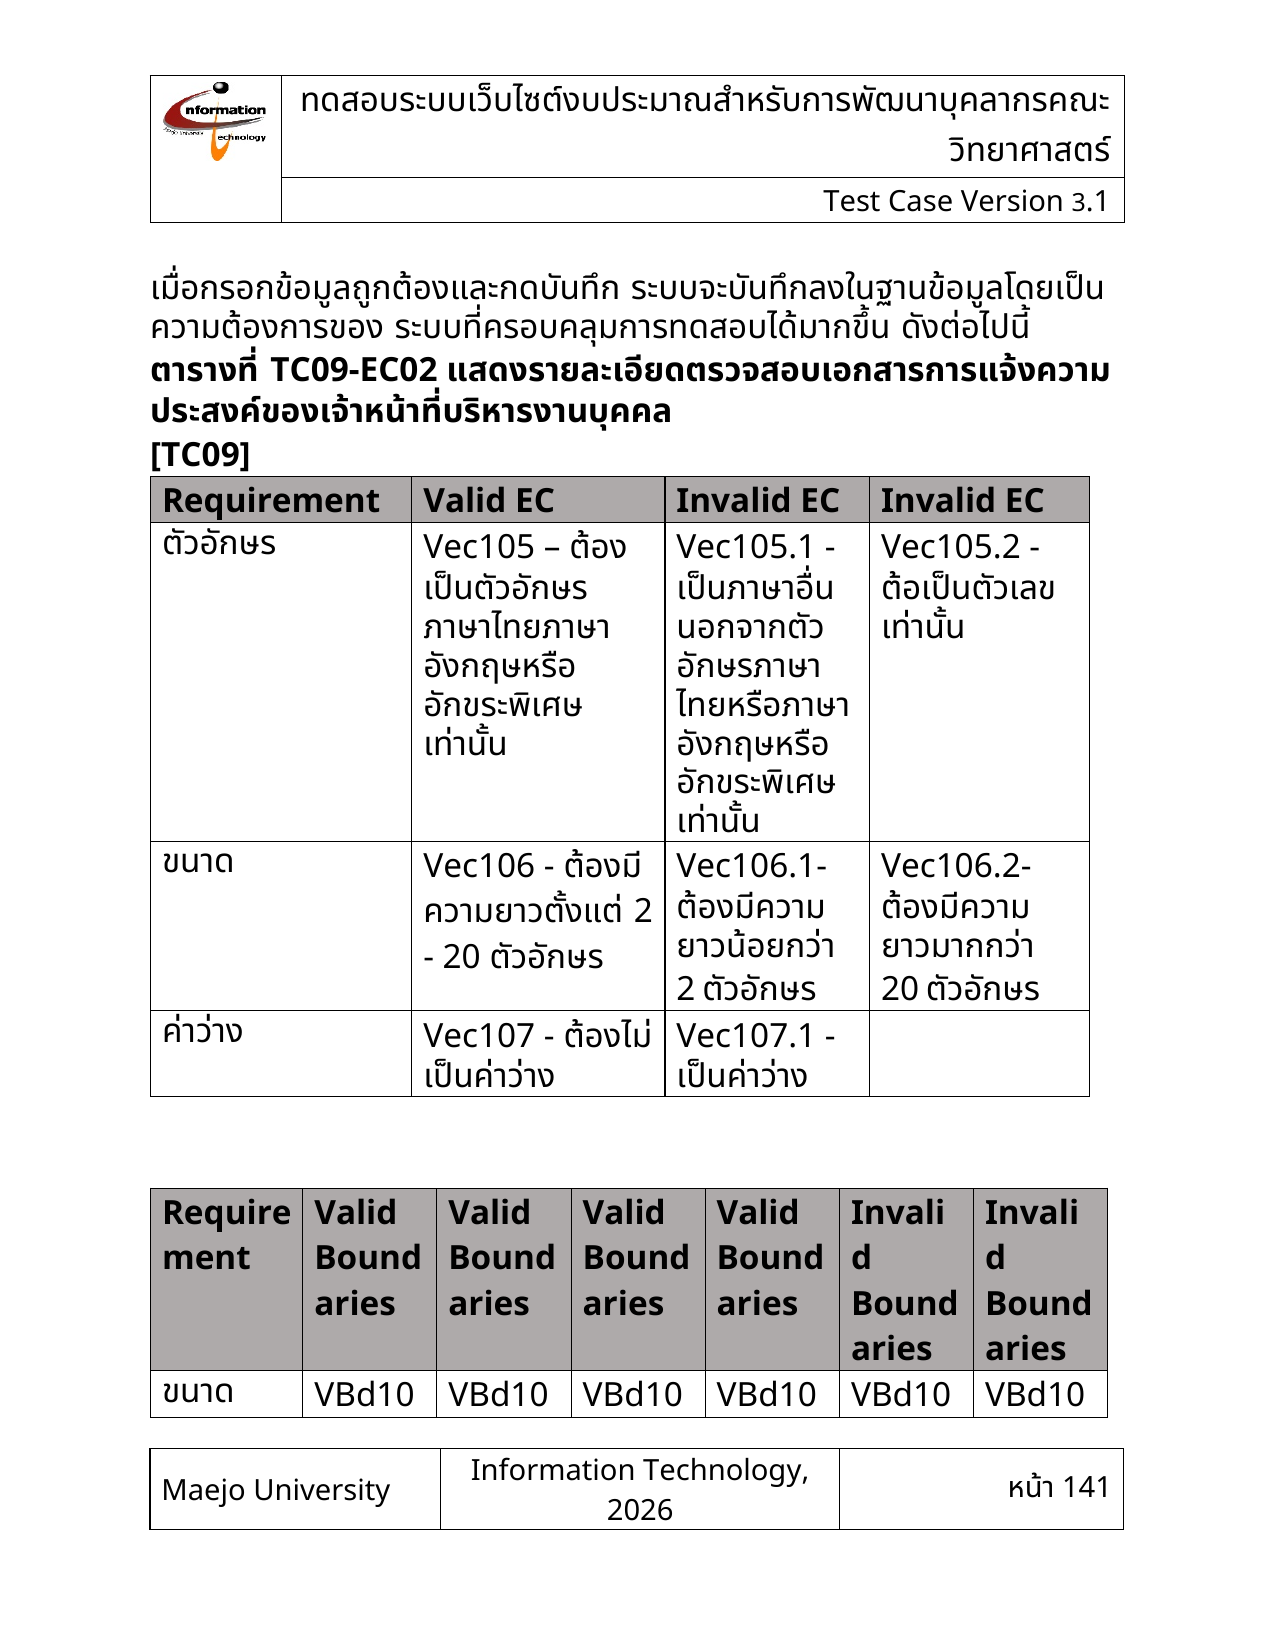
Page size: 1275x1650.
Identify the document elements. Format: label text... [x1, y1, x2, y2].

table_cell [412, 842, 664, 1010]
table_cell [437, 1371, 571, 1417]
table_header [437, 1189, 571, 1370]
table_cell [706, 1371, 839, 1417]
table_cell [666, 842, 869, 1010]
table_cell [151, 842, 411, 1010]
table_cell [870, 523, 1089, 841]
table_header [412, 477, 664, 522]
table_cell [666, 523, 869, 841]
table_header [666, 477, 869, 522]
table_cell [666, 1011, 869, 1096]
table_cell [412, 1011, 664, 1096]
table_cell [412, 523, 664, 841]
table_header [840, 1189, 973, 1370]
text เมื่อกรอกข้อมูลถูกต้องและกดบันทึก ระบบจะบันทึกลงในฐานข้อมูลโดยเป็นความต้องการของ ระบบที่ครอบคลุมการทดสอบได้มากขึ้น ดังต่อไปนี้ [150, 268, 1125, 346]
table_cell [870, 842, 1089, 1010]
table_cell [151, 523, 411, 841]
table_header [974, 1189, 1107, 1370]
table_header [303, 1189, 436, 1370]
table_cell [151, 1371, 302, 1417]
text ตารางที่ TC09-EC02 แสดงรายละเอียดตรวจสอบเอกสารการแจ้งความประสงค์ของเจ้าหน้าที่บริหารงานบุคคล [150, 346, 1125, 430]
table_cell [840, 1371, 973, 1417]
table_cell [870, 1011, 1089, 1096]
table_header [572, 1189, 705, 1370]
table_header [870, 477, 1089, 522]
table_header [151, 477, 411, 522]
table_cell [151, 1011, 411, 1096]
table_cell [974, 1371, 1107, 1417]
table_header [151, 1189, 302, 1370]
picture [162, 82, 266, 161]
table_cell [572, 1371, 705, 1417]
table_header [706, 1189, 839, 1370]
text [TC09] [150, 430, 1125, 476]
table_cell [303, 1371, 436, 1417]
